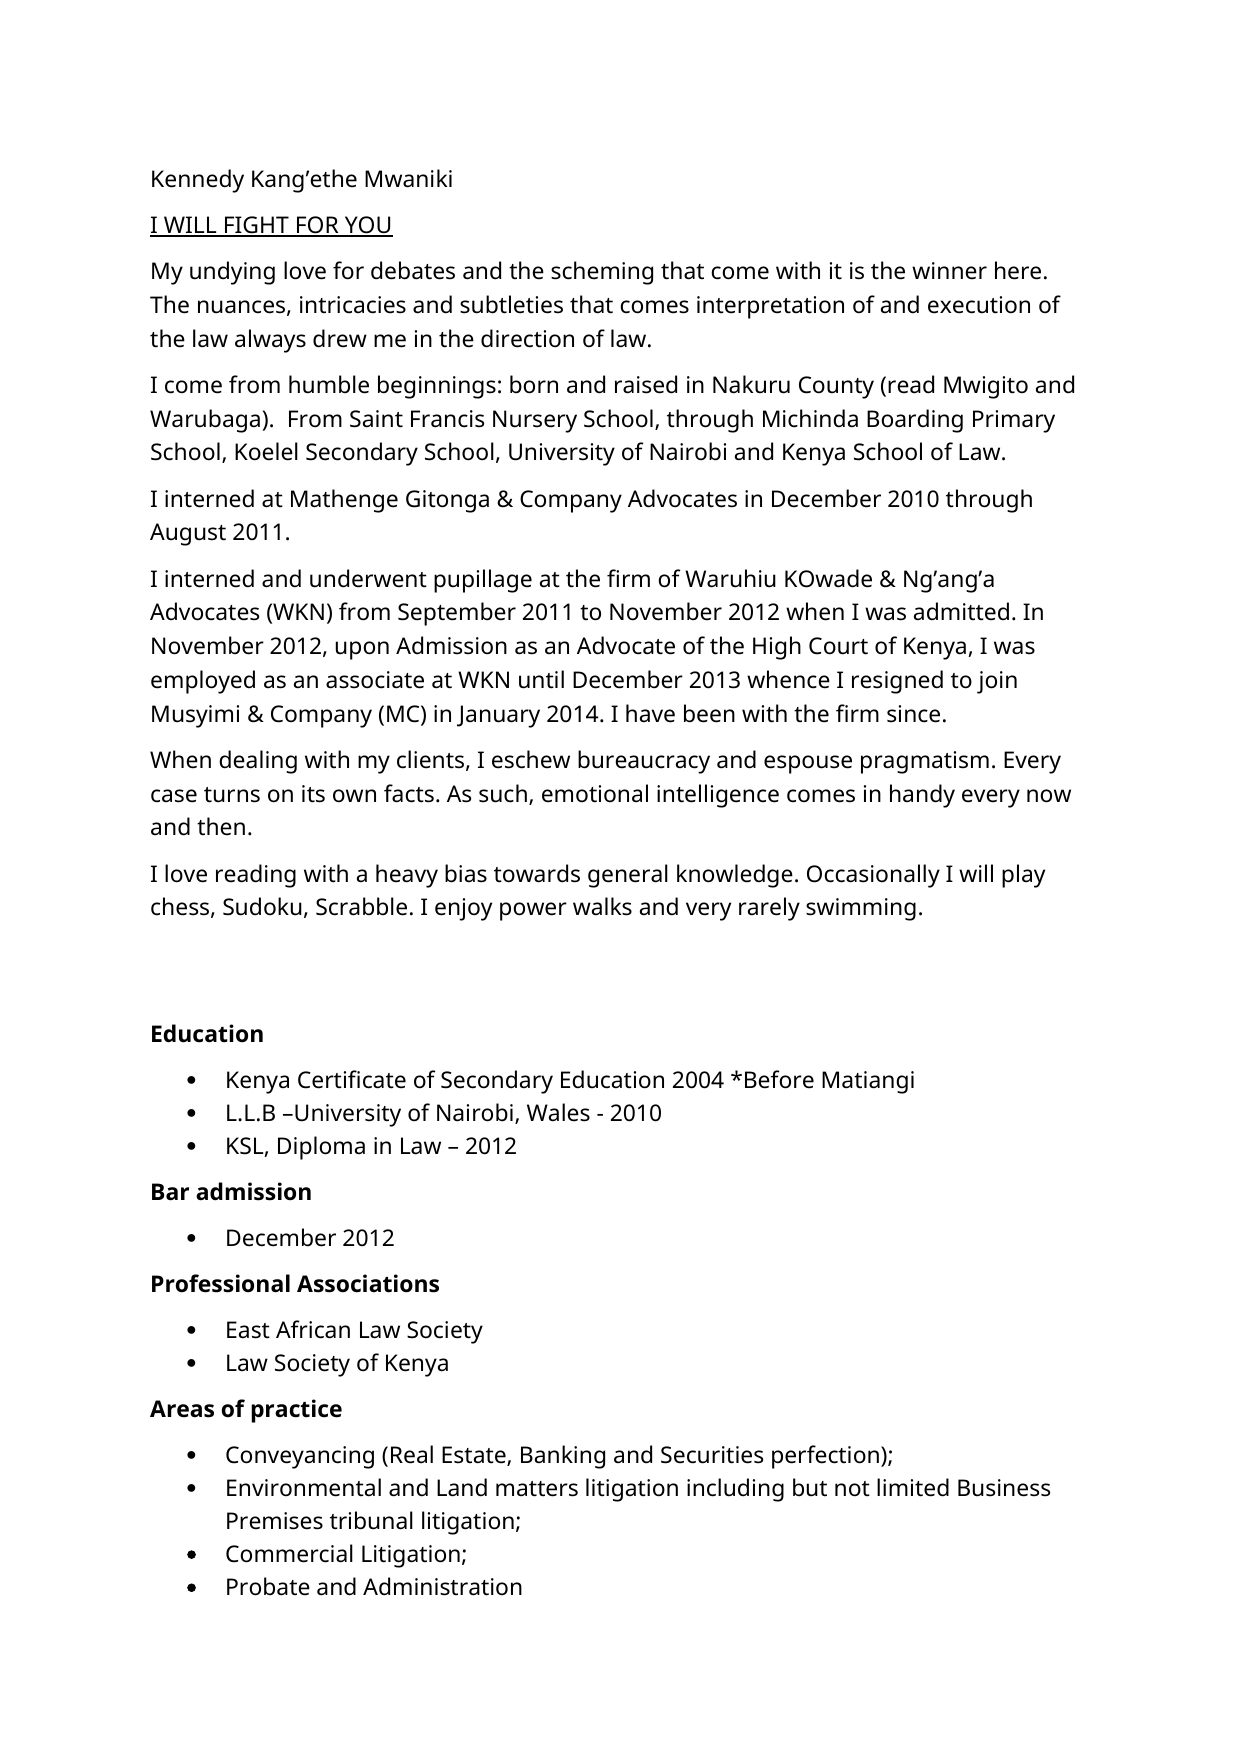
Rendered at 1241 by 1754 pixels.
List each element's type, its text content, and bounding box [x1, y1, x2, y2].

list Kenya Certificate of Secondary Education 2004 *Before Matiangi [187, 1064, 1090, 1095]
list Commercial Litigation; [187, 1538, 1090, 1569]
text Education [150, 1017, 1090, 1049]
list Law Society of Kenya [187, 1347, 1090, 1378]
list December 2012 [187, 1222, 1090, 1253]
list Probate and Administration [187, 1571, 1090, 1602]
text Kennedy Kang’ethe Mwaniki [150, 162, 1090, 194]
text I interned at Mathenge Gitonga & Company Advocates in December 2010 through August 2011. [150, 482, 1090, 547]
text I interned and underwent pupillage at the firm of Waruhiu KOwade & Ng’ang’a Advocates (WKN) from September 2011 to November 2012 when I was admitted. In November 2012, upon Admission as an Advocate of the High Court of Kenya, I was employed as an associate at WKN until December 2013 whence I resigned to join Musyimi & Company (MC) in January 2014. I have been with the firm since. [150, 562, 1090, 729]
text Areas of practice [150, 1392, 1090, 1424]
text Bar admission [150, 1176, 1090, 1207]
list Conveyancing (Real Estate, Banking and Securities perfection); [187, 1439, 1090, 1470]
list KSL, Diploma in Law – 2012 [187, 1130, 1090, 1161]
list East African Law Society [187, 1314, 1090, 1345]
text I WILL FIGHT FOR YOU [150, 209, 1090, 240]
list L.L.B –University of Nairobi, Wales - 2010 [187, 1097, 1090, 1128]
text I love reading with a heavy bias towards general knowledge. Occasionally I will play chess, Sudoku, Scrabble. I enjoy power walks and very rarely swimming. [150, 857, 1090, 922]
list Environmental and Land matters litigation including but not limited Business Premises tribunal litigation; [187, 1472, 1090, 1536]
text When dealing with my clients, I eschew bureaucracy and espouse pragmatism. Every case turns on its own facts. As such, emotional intelligence comes in handy every now and then. [150, 744, 1090, 842]
text My undying love for debates and the scheming that come with it is the winner here. The nuances, intricacies and subtleties that comes interpretation of and execution of the law always drew me in the direction of law. [150, 255, 1090, 354]
text I come from humble beginnings: born and raised in Nakuru County (read Mwigito and Warubaga). From Saint Francis Nursery School, through Michinda Boarding Primary School, Koelel Secondary School, University of Nairobi and Kenya School of Law. [150, 369, 1090, 467]
text Professional Associations [150, 1267, 1090, 1299]
